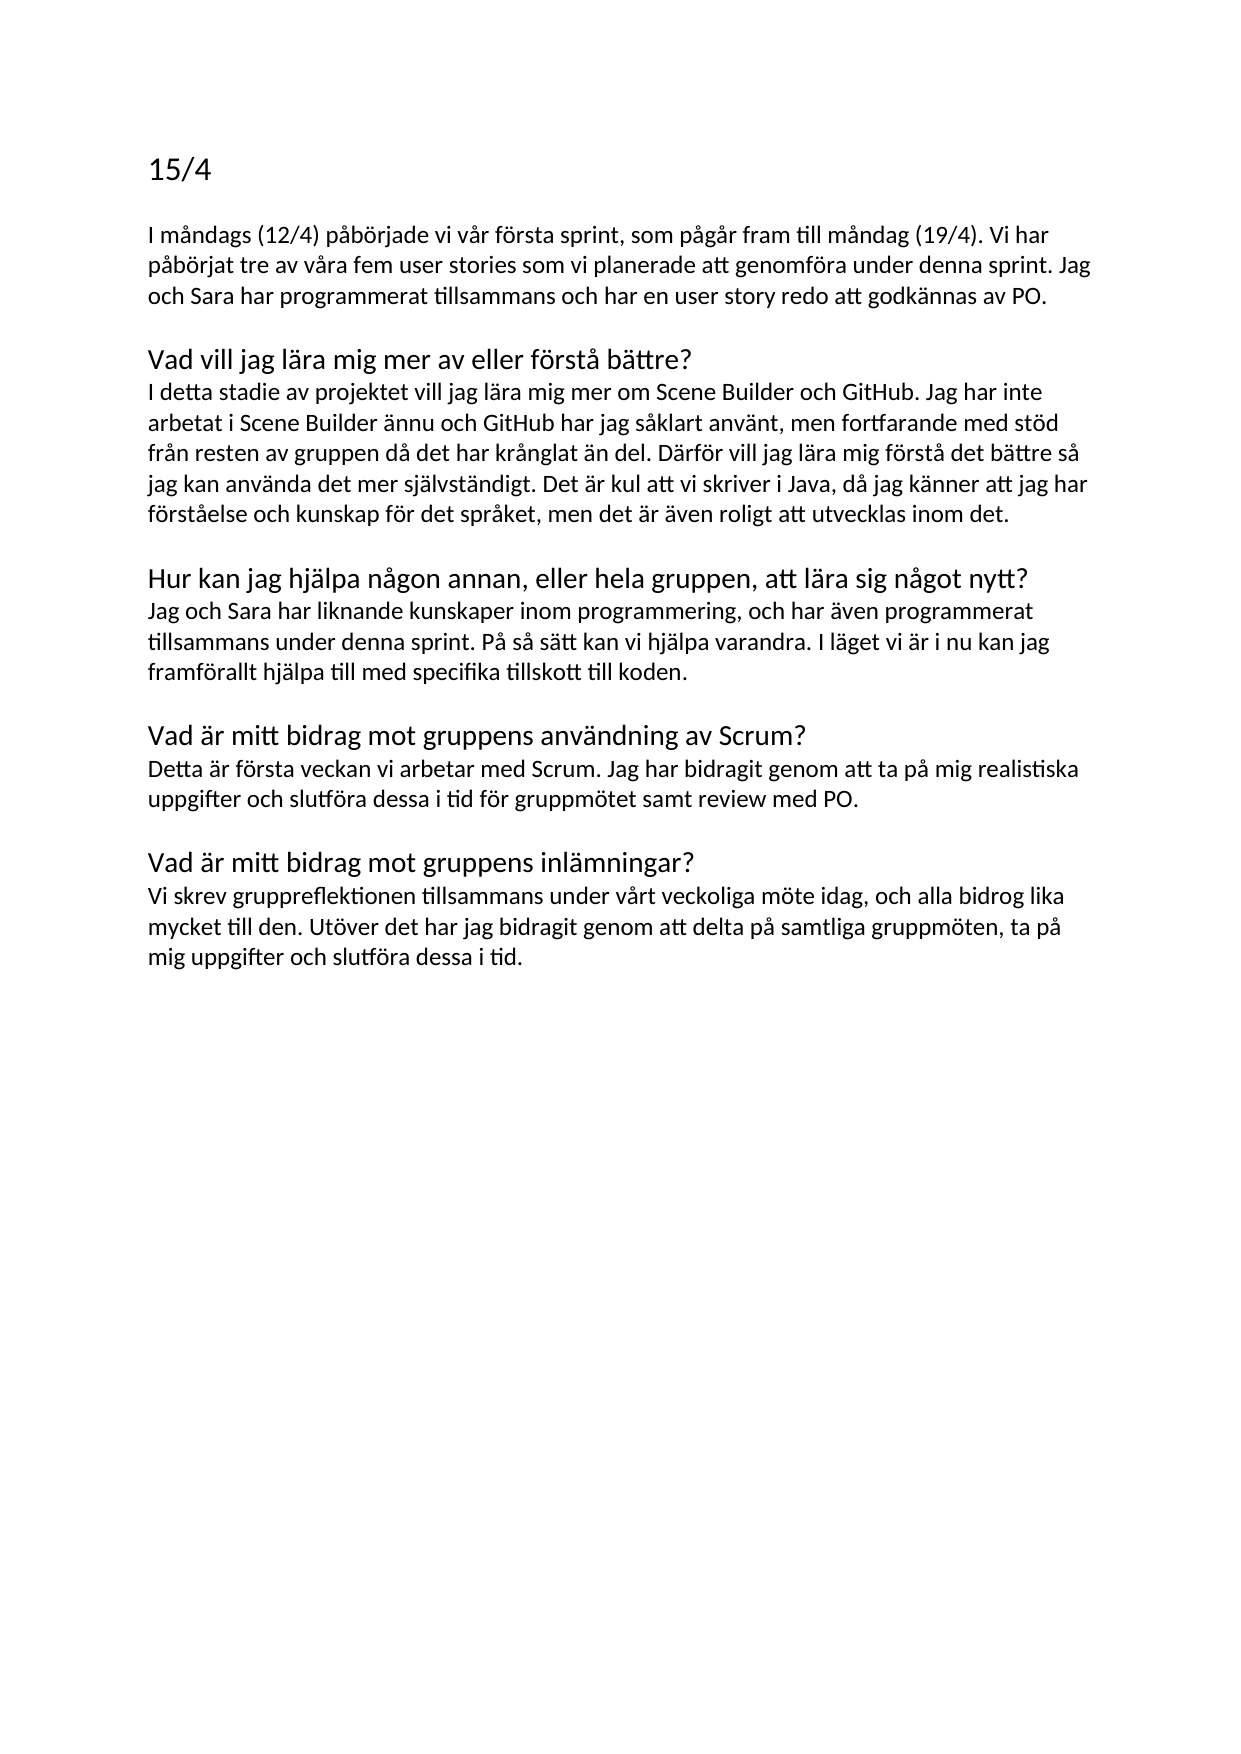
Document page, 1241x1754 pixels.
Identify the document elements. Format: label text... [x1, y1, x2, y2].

text I detta stadie av projektet vill jag lära mig mer om Scene Builder och GitHub. Jag har inte arbetat i Scene Builder ännu och GitHub har jag såklart använt, men fortfarande med stöd från resten av gruppen då det har krånglat än del. Därför vill jag lära mig förstå det bättre så jag kan använda det mer självständigt. Det är kul att vi skriver i Java, då jag känner att jag har förståelse och kunskap för det språket, men det är även roligt att utvecklas inom det. [148, 377, 1093, 529]
text Vad vill jag lära mig mer av eller förstå bättre? [148, 341, 1093, 377]
text Vad är mitt bidrag mot gruppens användning av Scrum? [148, 717, 1093, 753]
text Vad är mitt bidrag mot gruppens inlämningar? [148, 844, 1093, 880]
text I måndags (12/4) påbörjade vi vår första sprint, som pågår fram till måndag (19/4). Vi har påbörjat tre av våra fem user stories som vi planerade att genomföra under denna sprint. Jag och Sara har programmerat tillsammans och har en user story redo att godkännas av PO. [148, 219, 1093, 310]
text Vi skrev gruppreflektionen tillsammans under vårt veckoliga möte idag, och alla bidrog lika mycket till den. Utöver det har jag bidragit genom att delta på samtliga gruppmöten, ta på mig uppgifter och slutföra dessa i tid. [148, 880, 1093, 972]
text Jag och Sara har liknande kunskaper inom programmering, och har även programmerat tillsammans under denna sprint. På så sätt kan vi hjälpa varandra. I läget vi är i nu kan jag framförallt hjälpa till med specifika tillskott till koden. [148, 595, 1093, 687]
text 15/4 [148, 148, 1093, 188]
text Detta är första veckan vi arbetar med Scrum. Jag har bidragit genom att ta på mig realistiska uppgifter och slutföra dessa i tid för gruppmötet samt review med PO. [148, 753, 1093, 814]
text Hur kan jag hjälpa någon annan, eller hela gruppen, att lära sig något nytt? [148, 560, 1093, 595]
